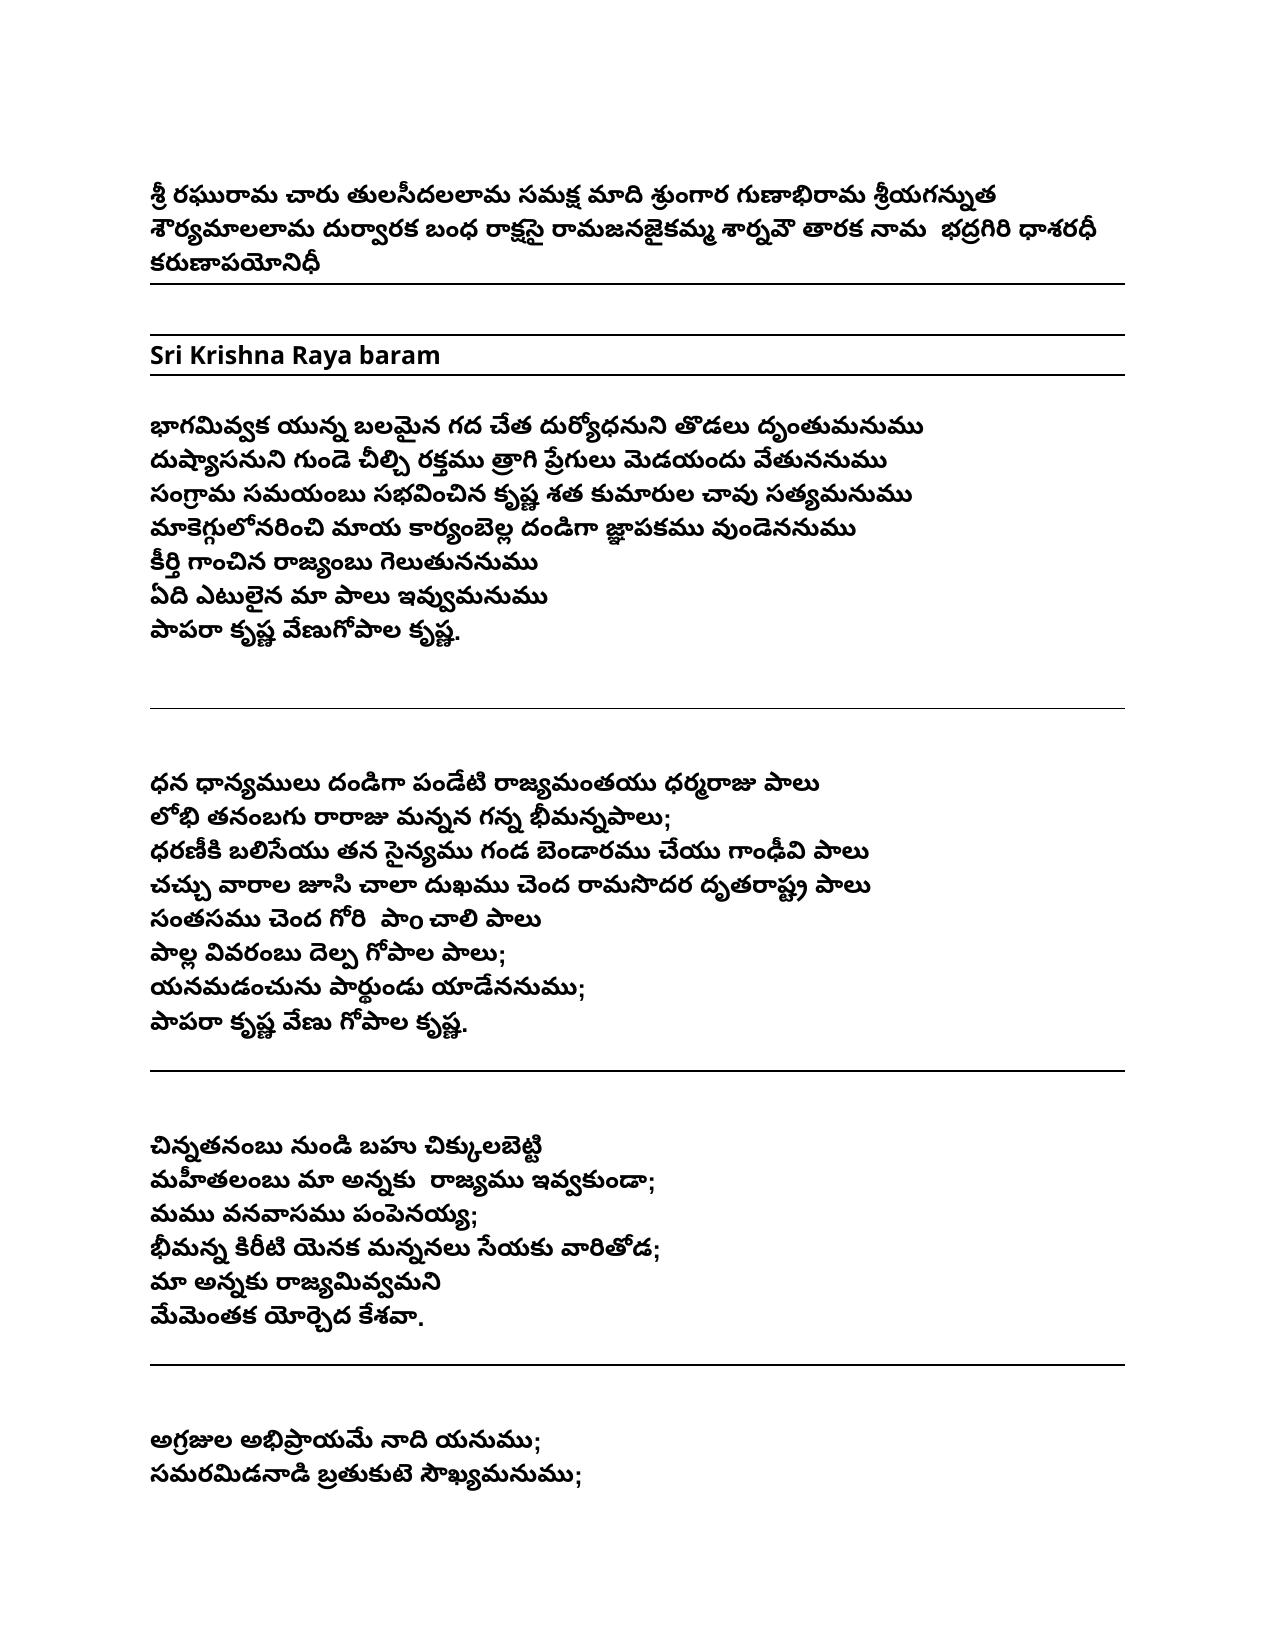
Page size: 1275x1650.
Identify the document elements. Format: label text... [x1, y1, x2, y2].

text సమరమిడనాడి బ్రతుకుటె సౌఖ్యమనుము; [150, 1457, 1125, 1492]
text అగ్రజుల అభిప్రాయమే నాది యనుము; [150, 1423, 1125, 1457]
text చిన్నతనంబు నుండి బహు చిక్కులబెట్టి [150, 1129, 1125, 1163]
text పాపరా కృష్ణ వేణు గోపాల కృష్ణ. [150, 1005, 1125, 1039]
text యనమడంచును పార్థుండు యాడేననుము; [150, 971, 1125, 1005]
text ధన ధాన్యములు దండిగా పండేటి రాజ్యమంతయు ధర్మరాజు పాలు [150, 767, 1125, 801]
text మహీతలంబు మా అన్నకు రాజ్యము ఇవ్వకుండా; [150, 1163, 1125, 1197]
text పాల్ల వివరంబు దెల్ప గోపాల పాలు; [150, 937, 1125, 971]
text Sri Krishna Raya baram [150, 336, 1125, 374]
text మము వనవాసము పంపెనయ్య; [150, 1197, 1125, 1231]
text భాగమివ్వక యున్న బలమైన గద చేత దుర్యోధనుని తొడలు దృంతుమనుము [150, 410, 1125, 444]
text కీర్తి గాంచిన రాజ్యంబు గెలుతుననుము [150, 546, 1125, 580]
text భీమన్న కిరీటి యెనక మన్ననలు సేయకు వారితోడ; [150, 1231, 1125, 1265]
text శ్రీ రఘురామ చారు తులసీదలలామ సమక్ష మాది శ్రుంగార గుణాభిరామ శ్రీయగన్నుత శౌర్యమాలలామ దుర్వారక బంధ రాక్షసై రామజనజైకమ్మ శార్నవౌ తారక నామ భద్రగిరి ధాశరధీ కరుణాపయోనిధీ [150, 179, 1125, 283]
text పాపరా కృష్ణ వేణుగోపాల కృష్ణ. [150, 614, 1125, 648]
text ఏది ఎటులైన మా పాలు ఇవ్వుమనుము [150, 580, 1125, 614]
text మేమెంతక యోర్చెద కేశవా. [150, 1299, 1125, 1333]
text ధరణీకి బలిసేయు తన సైన్యము గండ బెండారము చేయు గాంఢీవి పాలు [150, 835, 1125, 869]
text చచ్చు వారాల జూసి చాలా దుఖము చెంద రామసొదర దృతరాష్ట్ర పాలు [150, 869, 1125, 903]
text మాకెగ్గులోనరించి మాయ కార్యంబెల్ల దండిగా జ్ఞాపకము వుండెననుము [150, 512, 1125, 546]
text సంగ్రామ సమయంబు సభవించిన కృష్ణ శత కుమారుల చావు సత్యమనుము [150, 478, 1125, 512]
text సంతసము చెంద గోరి పాoచాలి పాలు [150, 903, 1125, 937]
text మా అన్నకు రాజ్యమివ్వమని [150, 1265, 1125, 1299]
text లోభి తనంబగు రారాజు మన్నన గన్న భీమన్నపాలు; [150, 801, 1125, 835]
text దుష్యాసనుని గుండె చీల్చి రక్తము త్రాగి ప్రేగులు మెడయందు వేతుననుము [150, 444, 1125, 478]
